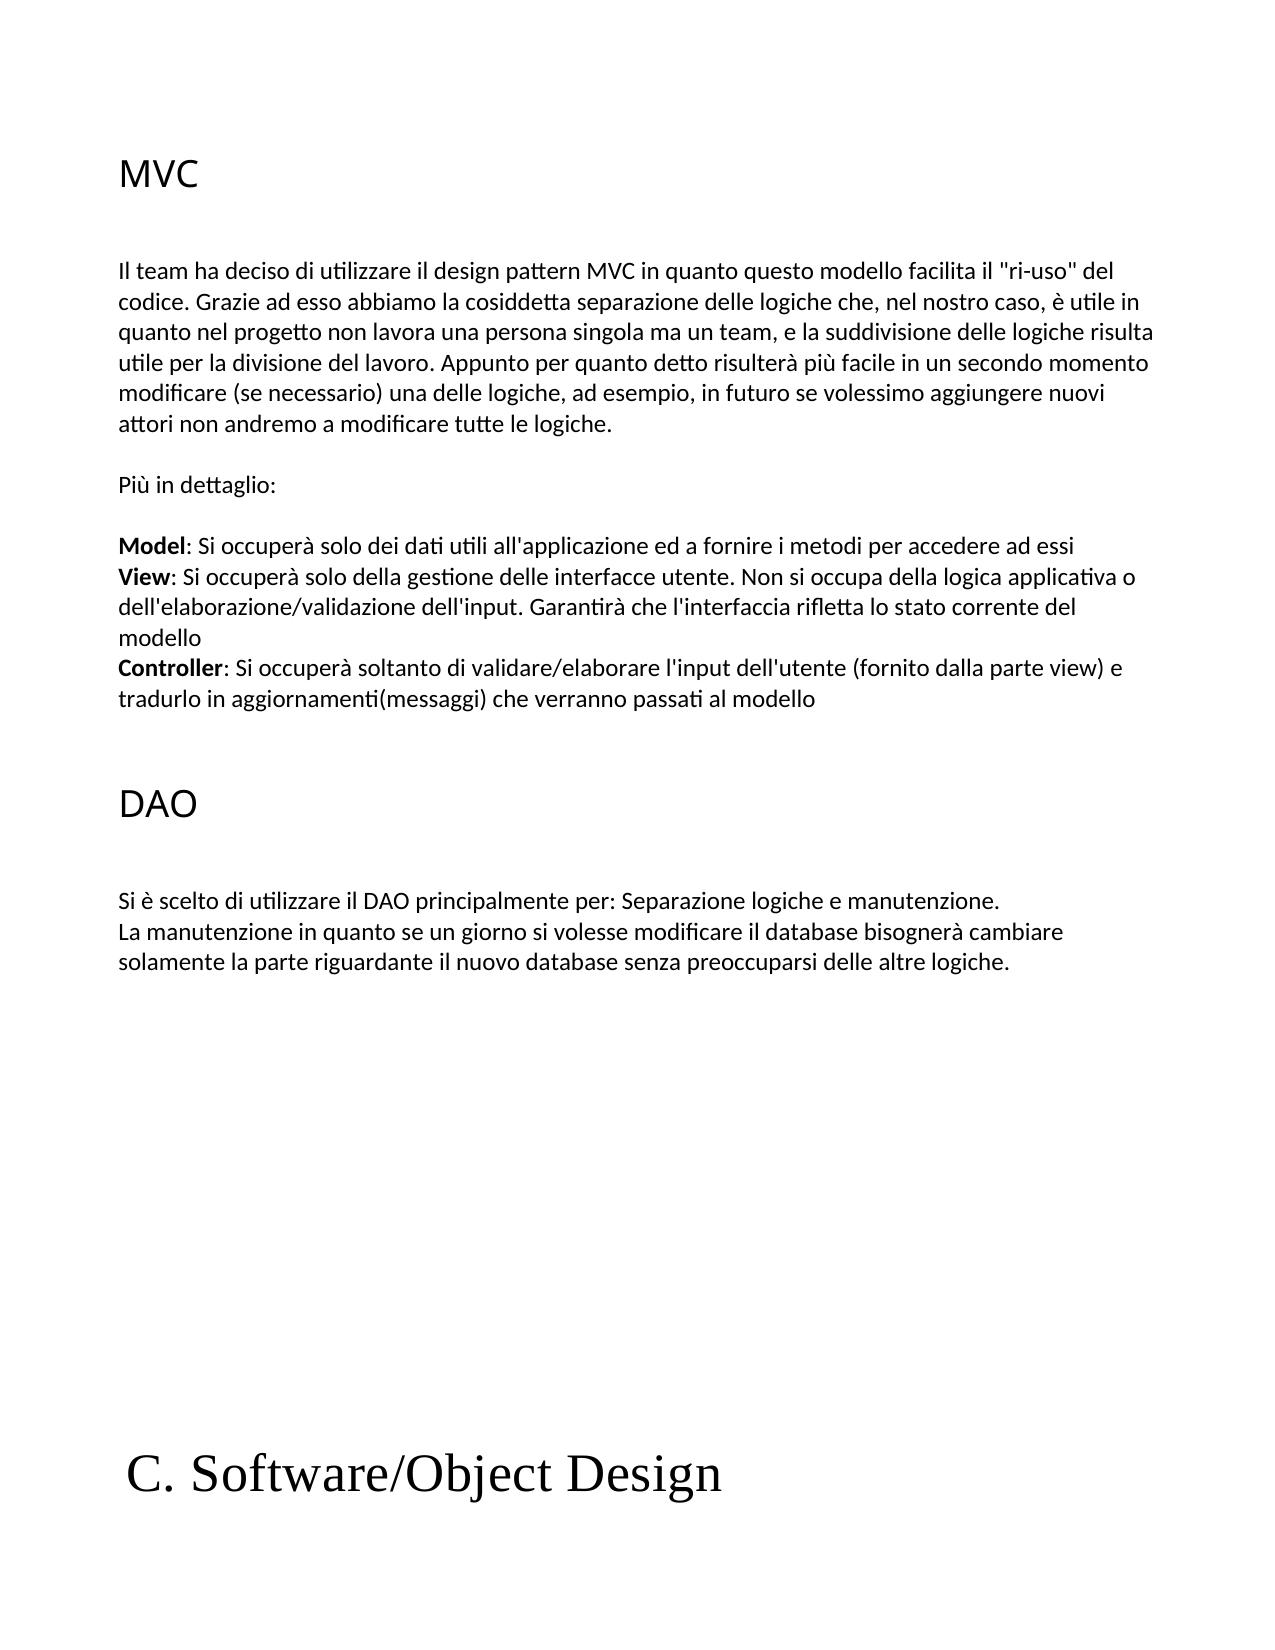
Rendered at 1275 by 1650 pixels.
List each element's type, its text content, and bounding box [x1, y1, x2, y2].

text DAO [118, 777, 1157, 828]
text C. Software/Object Design [118, 1441, 1157, 1503]
text Più in dettaglio: [118, 469, 1157, 499]
text Model: Si occuperà solo dei dati utili all'applicazione ed a fornire i metodi per accedere ad essi [118, 530, 1157, 561]
text Controller: Si occuperà soltanto di validare/elaborare l'input dell'utente (fornito dalla parte view) e tradurlo in aggiornamenti(messaggi) che verranno passati al modello [118, 652, 1157, 713]
text La manutenzione in quanto se un giorno si volesse modificare il database bisognerà cambiare solamente la parte riguardante il nuovo database senza preoccuparsi delle altre logiche. [118, 916, 1157, 977]
text MVC [118, 148, 1157, 199]
text View: Si occuperà solo della gestione delle interfacce utente. Non si occupa della logica applicativa o dell'elaborazione/validazione dell'input. Garantirà che l'interfaccia rifletta lo stato corrente del modello [118, 561, 1157, 652]
text Si è scelto di utilizzare il DAO principalmente per: Separazione logiche e manutenzione. [118, 885, 1157, 916]
text Il team ha deciso di utilizzare il design pattern MVC in quanto questo modello facilita il "ri-uso" del codice. Grazie ad esso abbiamo la cosiddetta separazione delle logiche che, nel nostro caso, è utile in quanto nel progetto non lavora una persona singola ma un team, e la suddivisione delle logiche risulta utile per la divisione del lavoro. Appunto per quanto detto risulterà più facile in un secondo momento modificare (se necessario) una delle logiche, ad esempio, in futuro se volessimo aggiungere nuovi attori non andremo a modificare tutte le logiche. [118, 255, 1157, 438]
